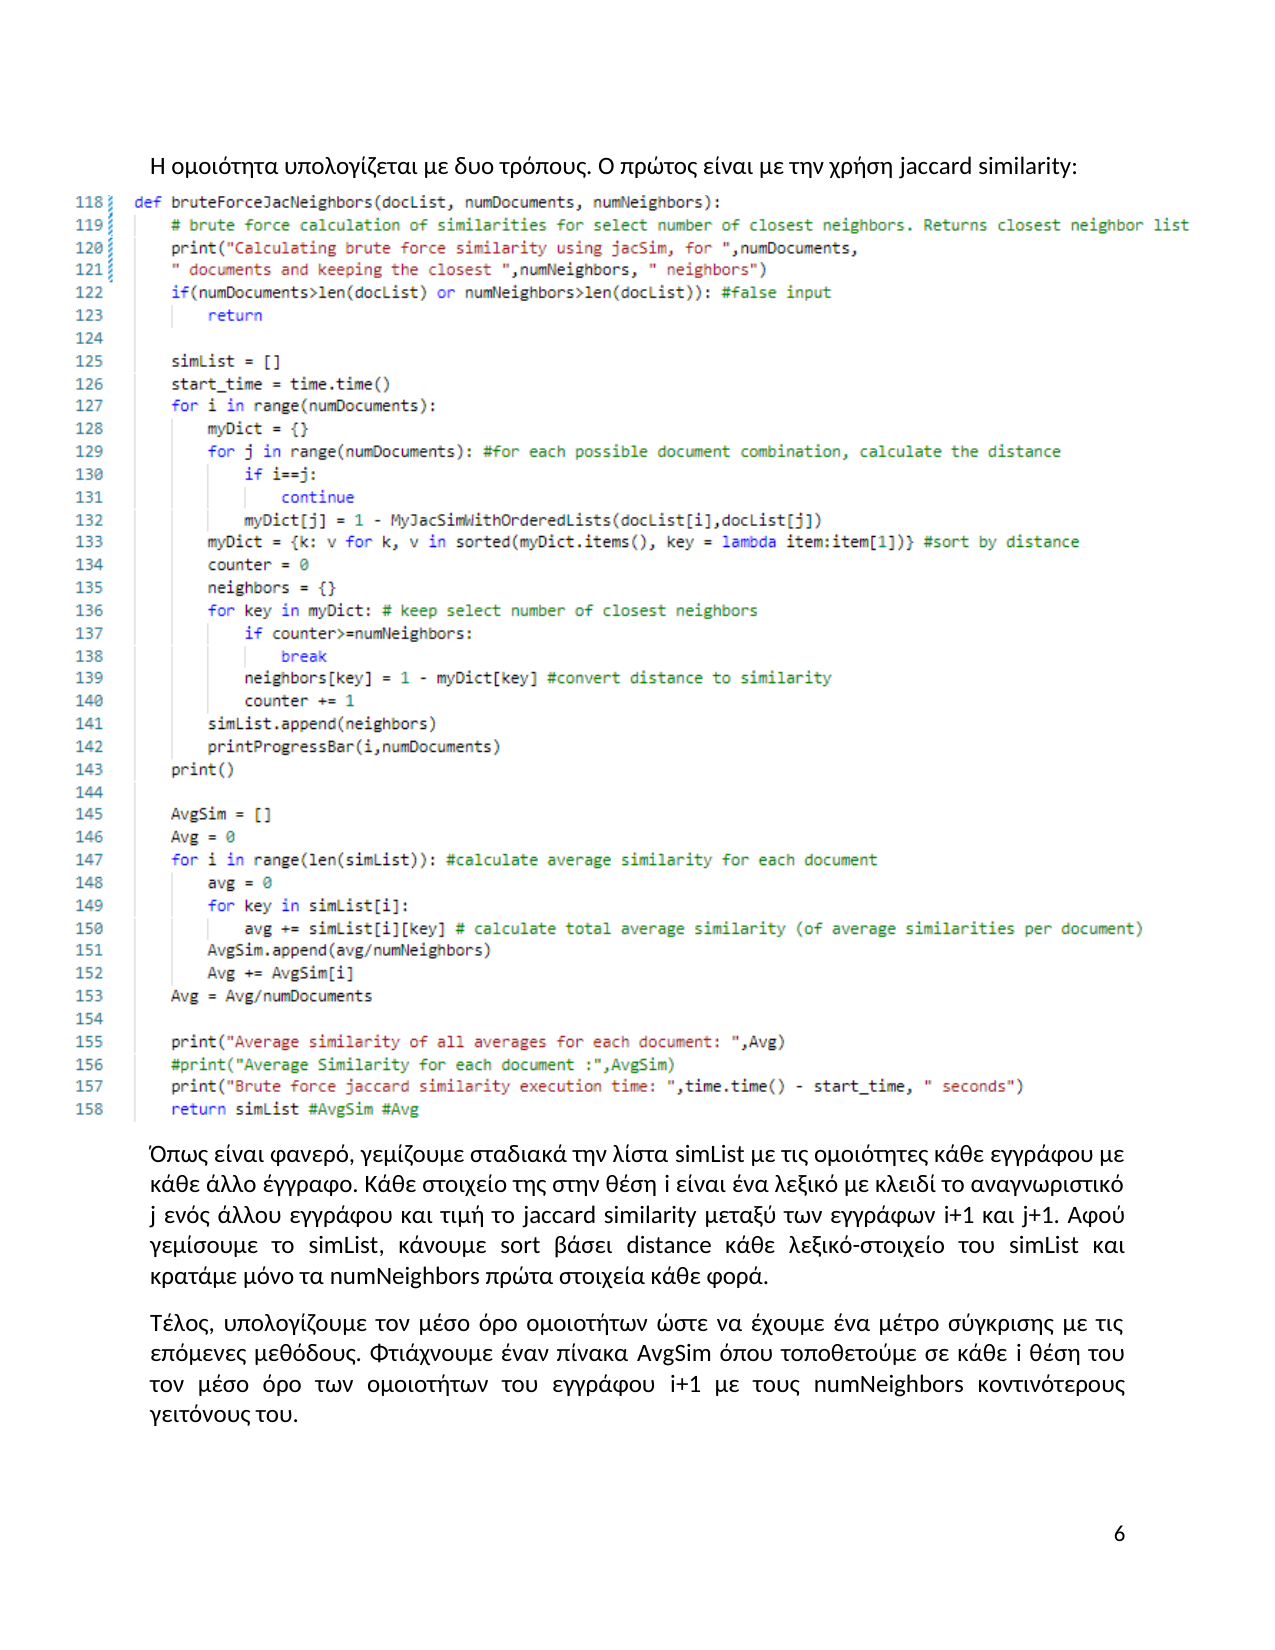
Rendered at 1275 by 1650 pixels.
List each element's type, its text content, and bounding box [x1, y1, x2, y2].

text Η ομοιότητα υπολογίζεται με δυο τρόπους. Ο πρώτος είναι με την χρήση jaccard similarity: [150, 150, 1125, 181]
text Όπως είναι φανερό, γεμίζουμε σταδιακά την λίστα simList με τις ομοιότητες κάθε εγγράφου με κάθε άλλο έγγραφο. Κάθε στοιχείο της στην θέση i είναι ένα λεξικό με κλειδί το αναγνωριστικό j ενός άλλου εγγράφου και τιμή το jaccard similarity μεταξύ των εγγράφων i+1 και j+1. Αφού γεμίσουμε το simList, κάνουμε sort βάσει distance κάθε λεξικό-στοιχείο του simList και κρατάμε μόνο τα numNeighbors πρώτα στοιχεία κάθε φορά. [150, 1122, 1125, 1290]
picture [67, 195, 1208, 1122]
text Τέλος, υπολογίζουμε τον μέσο όρο ομοιοτήτων ώστε να έχουμε ένα μέτρο σύγκρισης με τις επόμενες μεθόδους. Φτιάχνουμε έναν πίνακα AvgSim όπου τοποθετούμε σε κάθε i θέση του τον μέσο όρο των ομοιοτήτων του εγγράφου i+1 με τους numNeighbors κοντινότερους γειτόνους του. [150, 1307, 1125, 1429]
